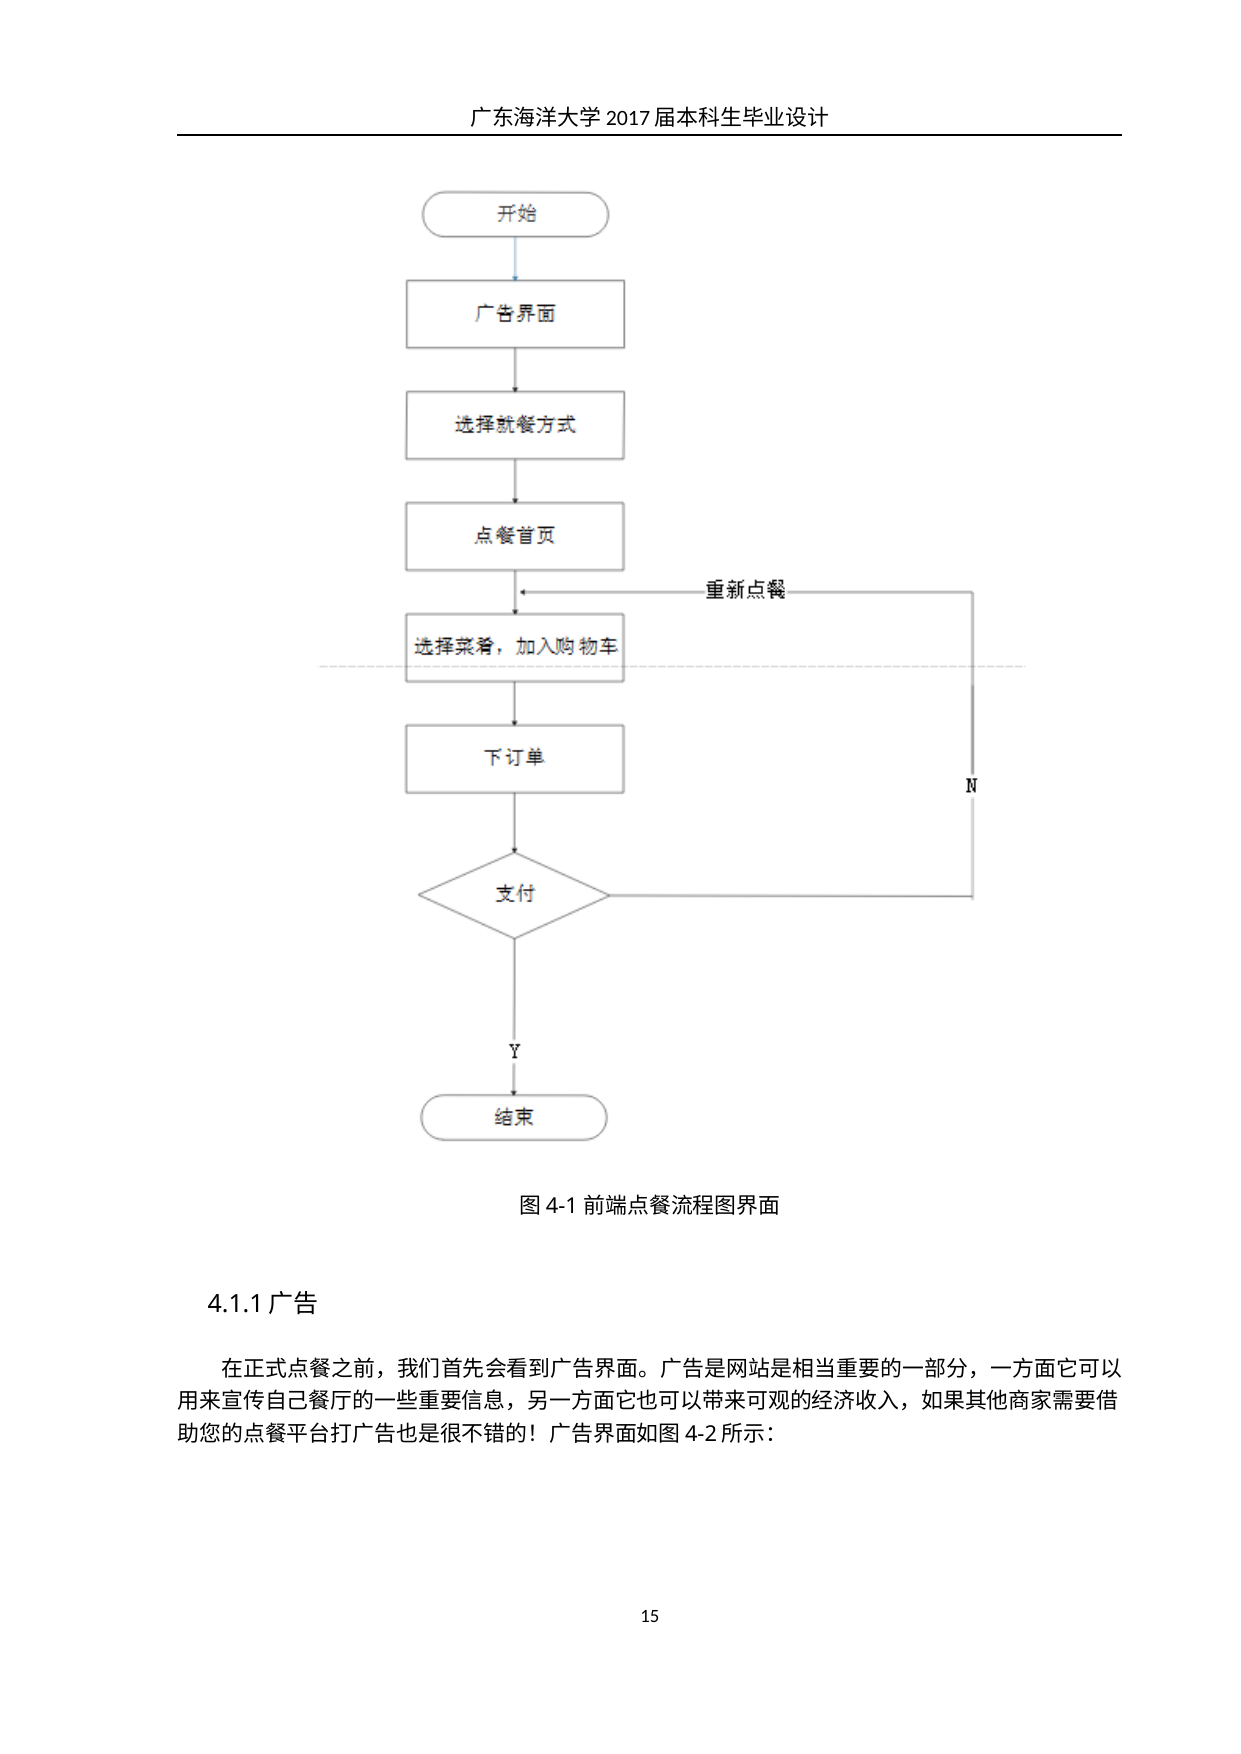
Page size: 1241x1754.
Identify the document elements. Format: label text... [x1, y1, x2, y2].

text 在正式点餐之前，我们首先会看到广告界面。广告是网站是相当重要的一部分，一方面它可以用来宣传自己餐厅的一些重要信息，另一方面它也可以带来可观的经济收入，如果其他商家需要借助您的点餐平台打广告也是很不错的！广告界面如图4-2所示： [177, 1350, 1122, 1448]
text 图4-1 前端点餐流程图界面 [177, 1188, 1122, 1220]
subtitle 4.1.1广告 [207, 1269, 1122, 1334]
picture [317, 147, 1026, 1171]
